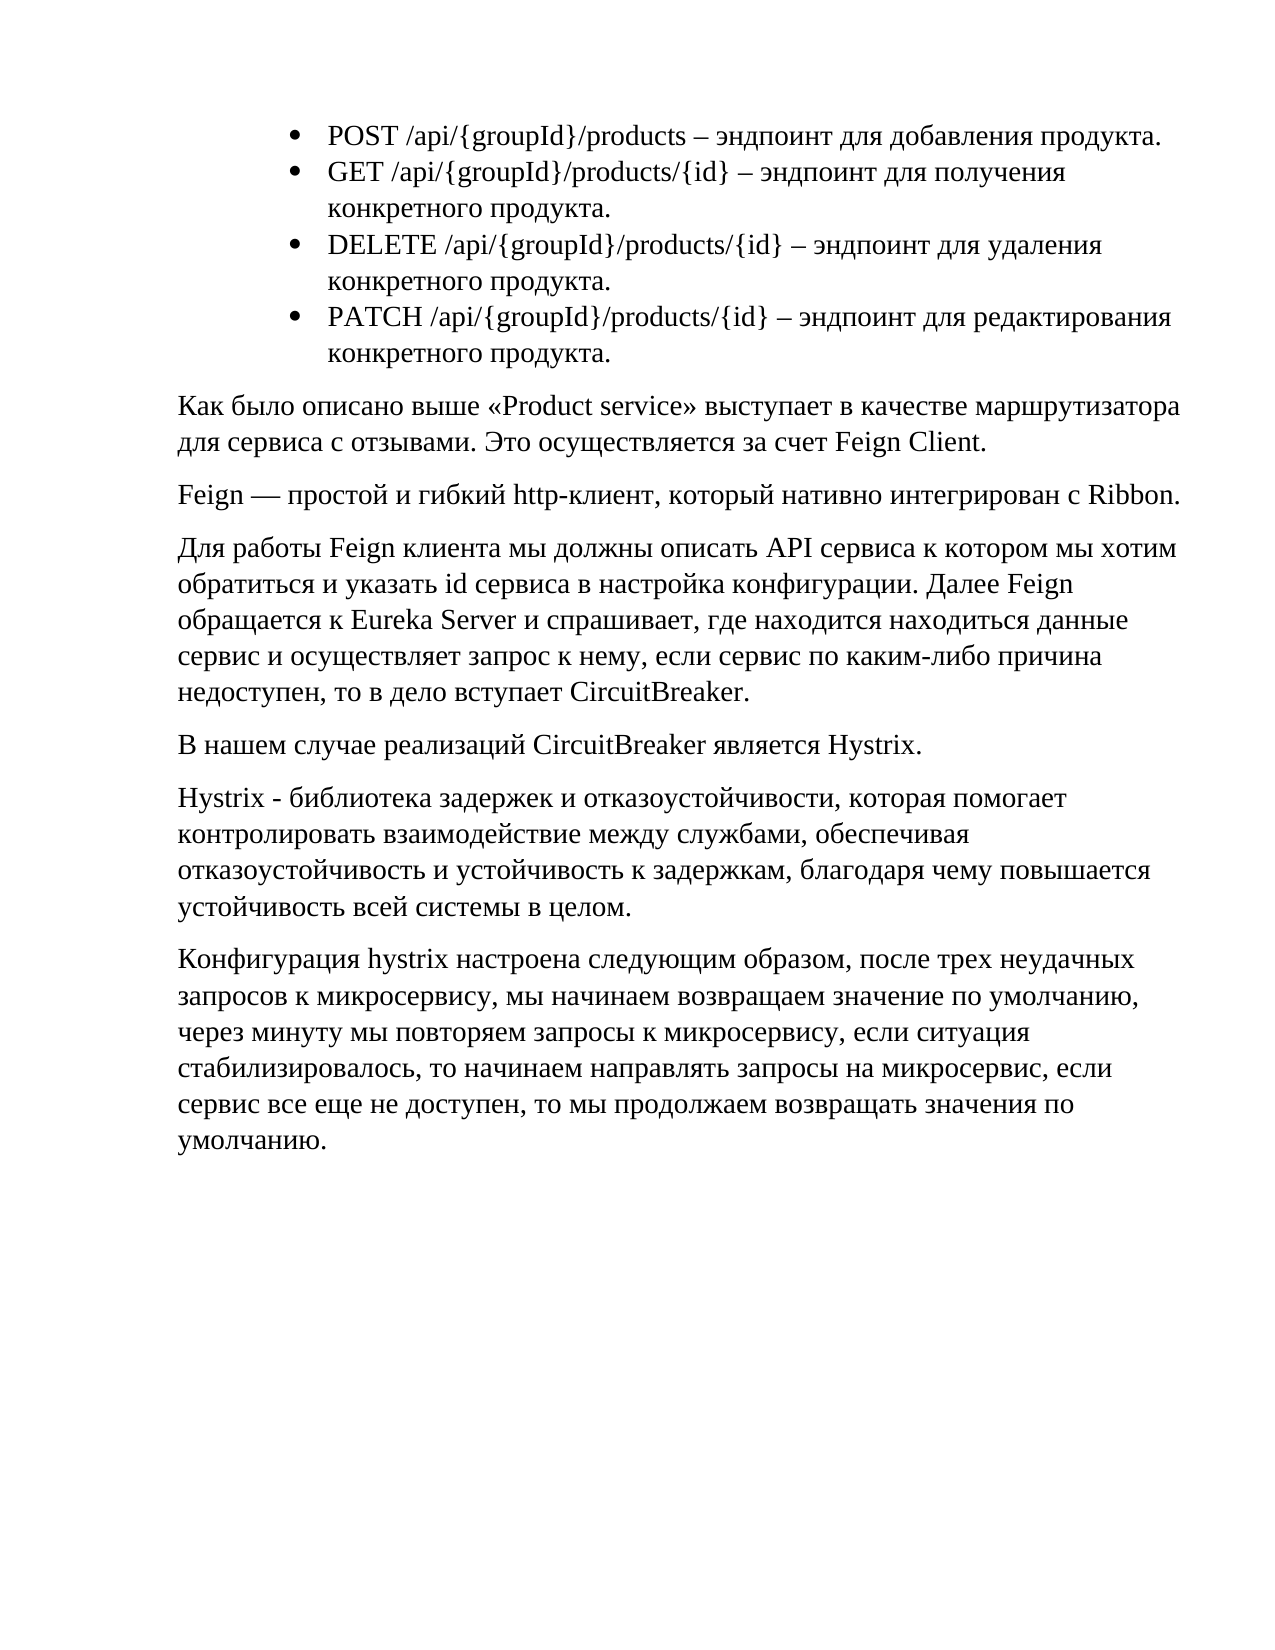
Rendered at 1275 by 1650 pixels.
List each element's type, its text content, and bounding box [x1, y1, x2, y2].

list POST /api/{groupId}/products – эндпоинт для добавления продукта. [290, 118, 1186, 152]
list PATCH /api/{groupId}/products/{id} – эндпоинт для редактирования конкретного продукта. [290, 299, 1186, 369]
text Как было описано выше «Product service» выступает в качестве маршрутизатора для сервиса с отзывами. Это осуществляется за счет Feign Client. [177, 388, 1186, 458]
text Для работы Feign клиента мы должны описать API сервиса к котором мы хотим обратиться и указать id сервиса в настройка конфигурации. Далее Feign обращается к Eureka Server и спрашивает, где находится находиться данные сервис и осуществляет запрос к нему, если сервис по каким-либо причина недоступен, то в дело вступает CircuitBreaker. [177, 530, 1186, 708]
text Конфигурация hystrix настроена следующим образом, после трех неудачных запросов к микросервису, мы начинаем возвращаем значение по умолчанию, через минуту мы повторяем запросы к микросервису, если ситуация стабилизировалось, то начинаем направлять запросы на микросервис, если сервис все еще не доступен, то мы продолжаем возвращать значения по умолчанию. [177, 941, 1186, 1156]
text Feign — простой и гибкий http-клиент, который нативно интегрирован с Ribbon. [177, 477, 1186, 511]
list DELETE /api/{groupId}/products/{id} – эндпоинт для удаления конкретного продукта. [290, 227, 1186, 297]
text В нашем случае реализаций CircuitBreaker является Hystrix. [177, 727, 1186, 761]
text Hystrix - библиотека задержек и отказоустойчивости, которая помогает контролировать взаимодействие между службами, обеспечивая отказоустойчивость и устойчивость к задержкам, благодаря чему повышается устойчивость всей системы в целом. [177, 780, 1186, 922]
list GET /api/{groupId}/products/{id} – эндпоинт для получения конкретного продукта. [290, 154, 1186, 224]
